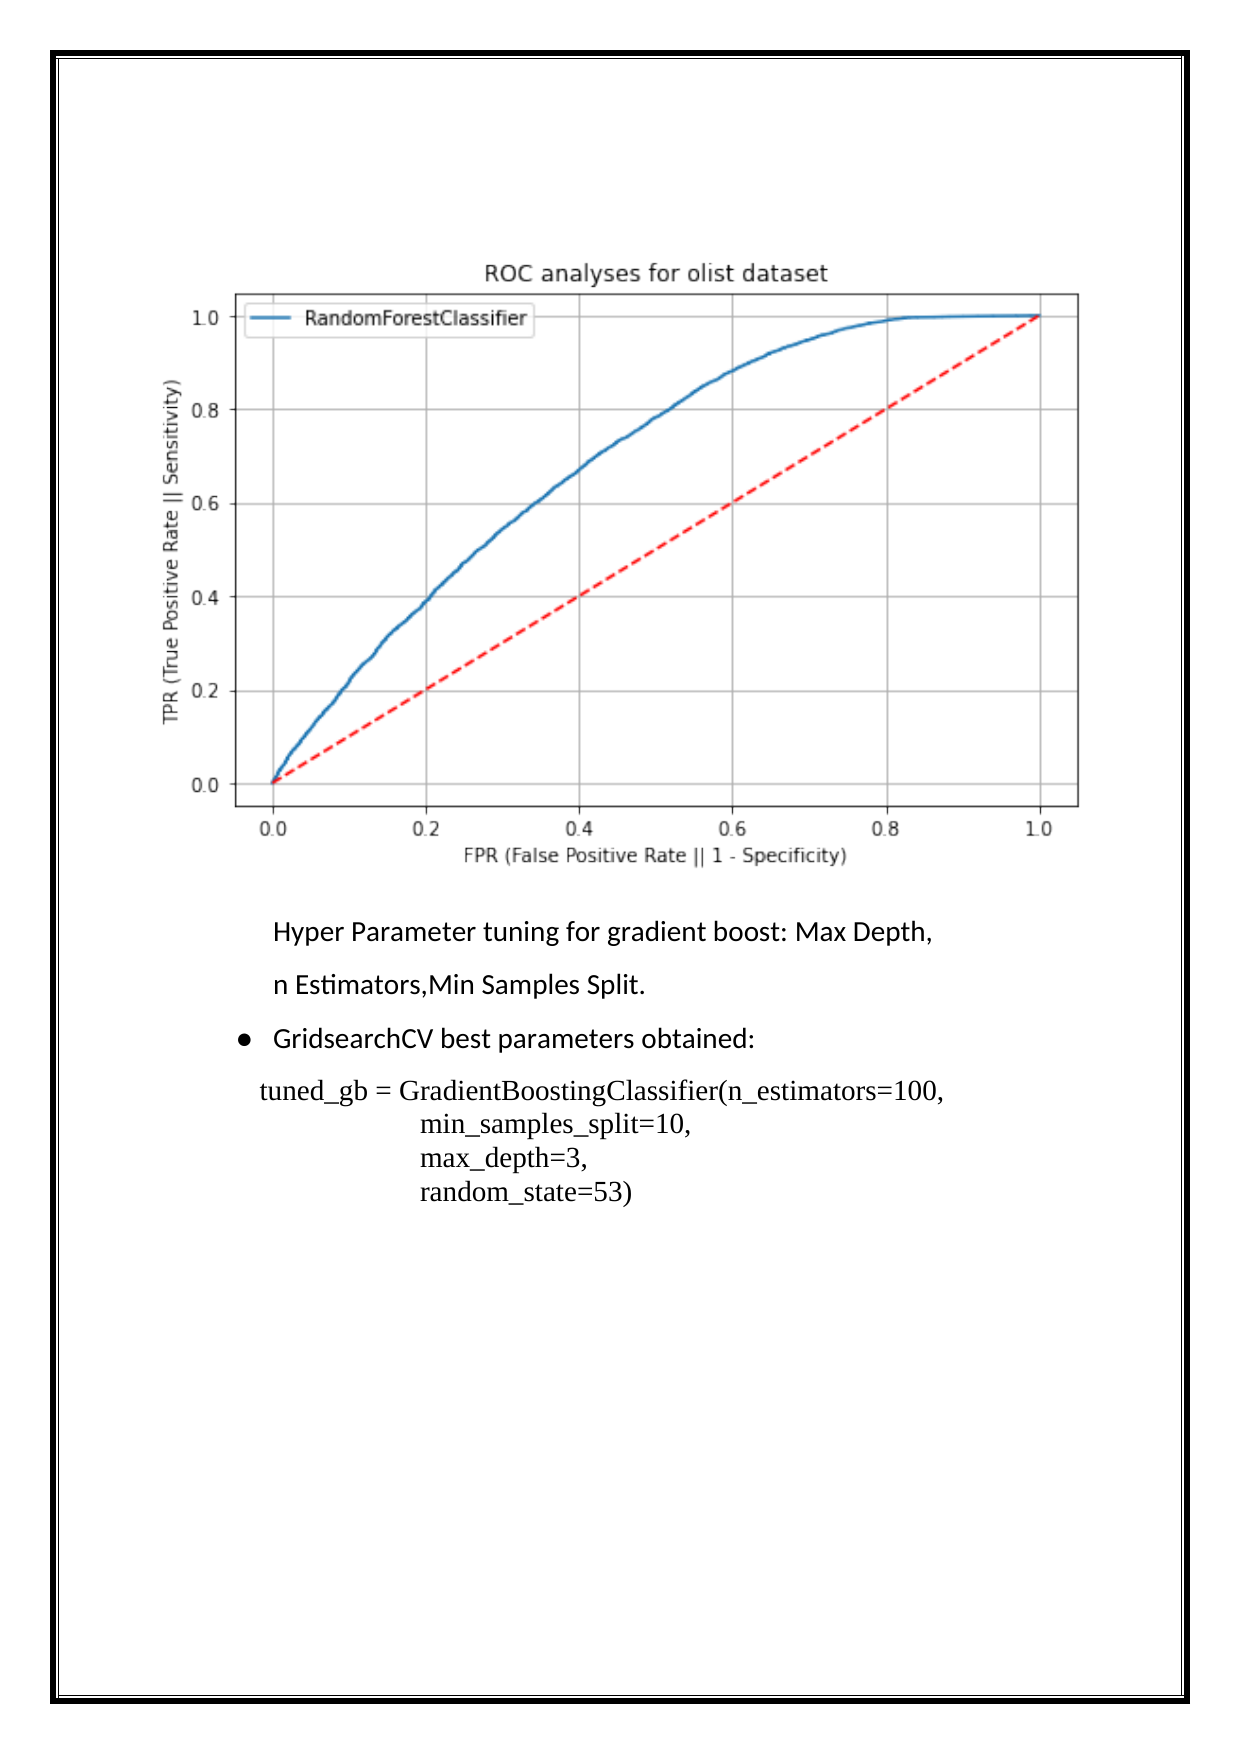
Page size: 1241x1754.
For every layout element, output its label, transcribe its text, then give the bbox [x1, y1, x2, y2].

list GridsearchCV best parameters obtained: [235, 1020, 939, 1055]
text min_samples_split=10, [150, 1107, 1090, 1140]
text random_state=53) [150, 1174, 1090, 1207]
text max_depth=3, [150, 1140, 1090, 1174]
text tuned_gb = GradientBoostingClassifier(n_estimators=100, [150, 1073, 1090, 1107]
list Hyper Parameter tuning for gradient boost: Max Depth, n Estimators,Min Samples Split. [273, 913, 939, 1002]
picture [150, 250, 1091, 880]
